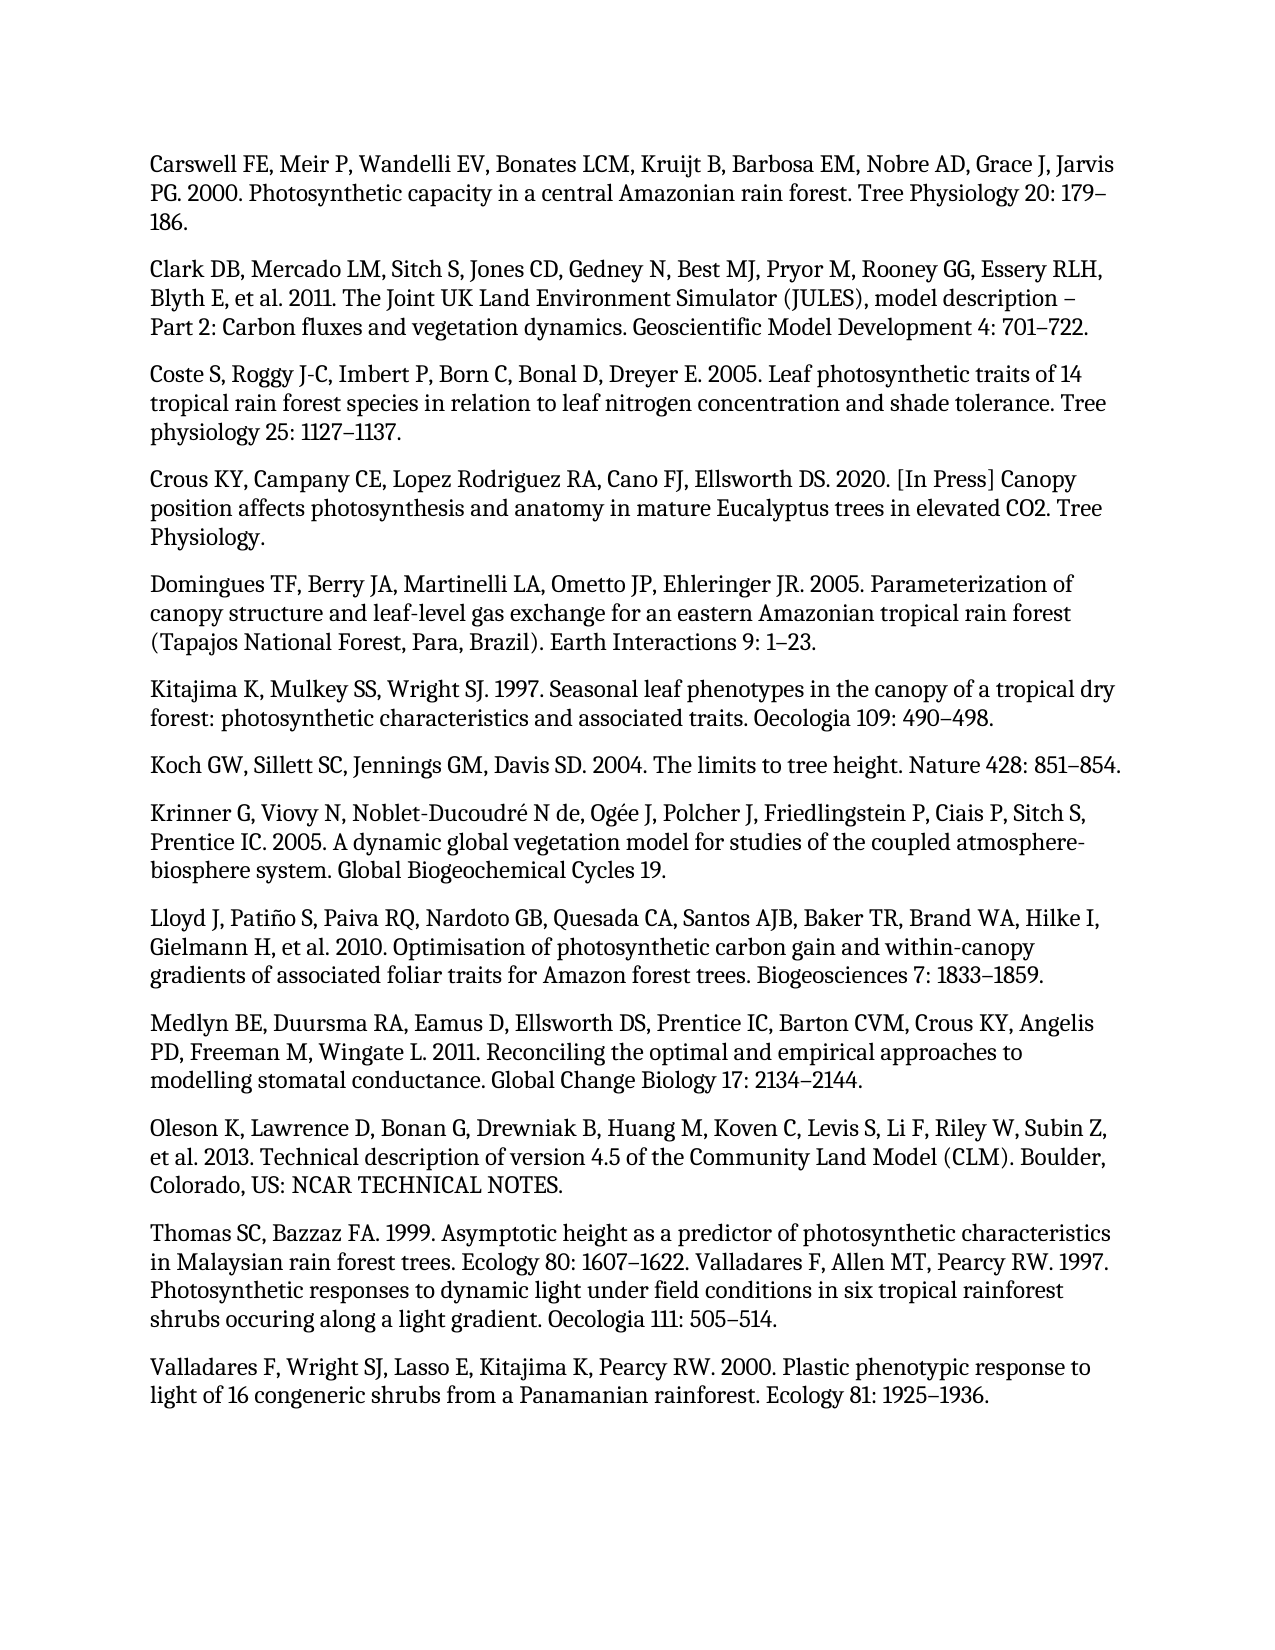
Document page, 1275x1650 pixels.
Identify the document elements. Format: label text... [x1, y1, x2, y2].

text Lloyd J, Patiño S, Paiva RQ, Nardoto GB, Quesada CA, Santos AJB, Baker TR, Brand WA, Hilke I, Gielmann H, et al. 2010. Optimisation of photosynthetic carbon gain and within-canopy gradients of associated foliar traits for Amazon forest trees. Biogeosciences 7: 1833–1859. [150, 904, 1125, 990]
text Koch GW, Sillett SC, Jennings GM, Davis SD. 2004. The limits to tree height. Nature 428: 851–854. [150, 751, 1125, 780]
text Thomas SC, Bazzaz FA. 1999. Asymptotic height as a predictor of photosynthetic characteristics in Malaysian rain forest trees. Ecology 80: 1607–1622. Valladares F, Allen MT, Pearcy RW. 1997. Photosynthetic responses to dynamic light under field conditions in six tropical rainforest shrubs occuring along a light gradient. Oecologia 111: 505–514. [150, 1219, 1125, 1334]
text Valladares F, Wright SJ, Lasso E, Kitajima K, Pearcy RW. 2000. Plastic phenotypic response to light of 16 congeneric shrubs from a Panamanian rainforest. Ecology 81: 1925–1936. [150, 1352, 1125, 1410]
text Oleson K, Lawrence D, Bonan G, Drewniak B, Huang M, Koven C, Levis S, Li F, Riley W, Subin Z, et al. 2013. Technical description of version 4.5 of the Community Land Model (CLM). Boulder, Colorado, US: NCAR TECHNICAL NOTES. [150, 1114, 1125, 1200]
text Krinner G, Viovy N, Noblet-Ducoudré N de, Ogée J, Polcher J, Friedlingstein P, Ciais P, Sitch S, Prentice IC. 2005. A dynamic global vegetation model for studies of the coupled atmosphere-biosphere system. Global Biogeochemical Cycles 19. [150, 799, 1125, 885]
text Clark DB, Mercado LM, Sitch S, Jones CD, Gedney N, Best MJ, Pryor M, Rooney GG, Essery RLH, Blyth E, et al. 2011. The Joint UK Land Environment Simulator (JULES), model description – Part 2: Carbon fluxes and vegetation dynamics. Geoscientific Model Development 4: 701–722. [150, 255, 1125, 341]
text Domingues TF, Berry JA, Martinelli LA, Ometto JP, Ehleringer JR. 2005. Parameterization of canopy structure and leaf-level gas exchange for an eastern Amazonian tropical rain forest (Tapajos National Forest, Para, Brazil). Earth Interactions 9: 1–23. [150, 570, 1125, 656]
text Coste S, Roggy J-C, Imbert P, Born C, Bonal D, Dreyer E. 2005. Leaf photosynthetic traits of 14 tropical rain forest species in relation to leaf nitrogen concentration and shade tolerance. Tree physiology 25: 1127–1137. [150, 360, 1125, 446]
text Carswell FE, Meir P, Wandelli EV, Bonates LCM, Kruijt B, Barbosa EM, Nobre AD, Grace J, Jarvis PG. 2000. Photosynthetic capacity in a central Amazonian rain forest. Tree Physiology 20: 179–186. [150, 150, 1125, 236]
text Crous KY, Campany CE, Lopez Rodriguez RA, Cano FJ, Ellsworth DS. 2020. [In Press] Canopy position affects photosynthesis and anatomy in mature Eucalyptus trees in elevated CO2. Tree Physiology. [150, 465, 1125, 551]
text Kitajima K, Mulkey SS, Wright SJ. 1997. Seasonal leaf phenotypes in the canopy of a tropical dry forest: photosynthetic characteristics and associated traits. Oecologia 109: 490–498. [150, 675, 1125, 732]
text Medlyn BE, Duursma RA, Eamus D, Ellsworth DS, Prentice IC, Barton CVM, Crous KY, Angelis PD, Freeman M, Wingate L. 2011. Reconciling the optimal and empirical approaches to modelling stomatal conductance. Global Change Biology 17: 2134–2144. [150, 1009, 1125, 1095]
